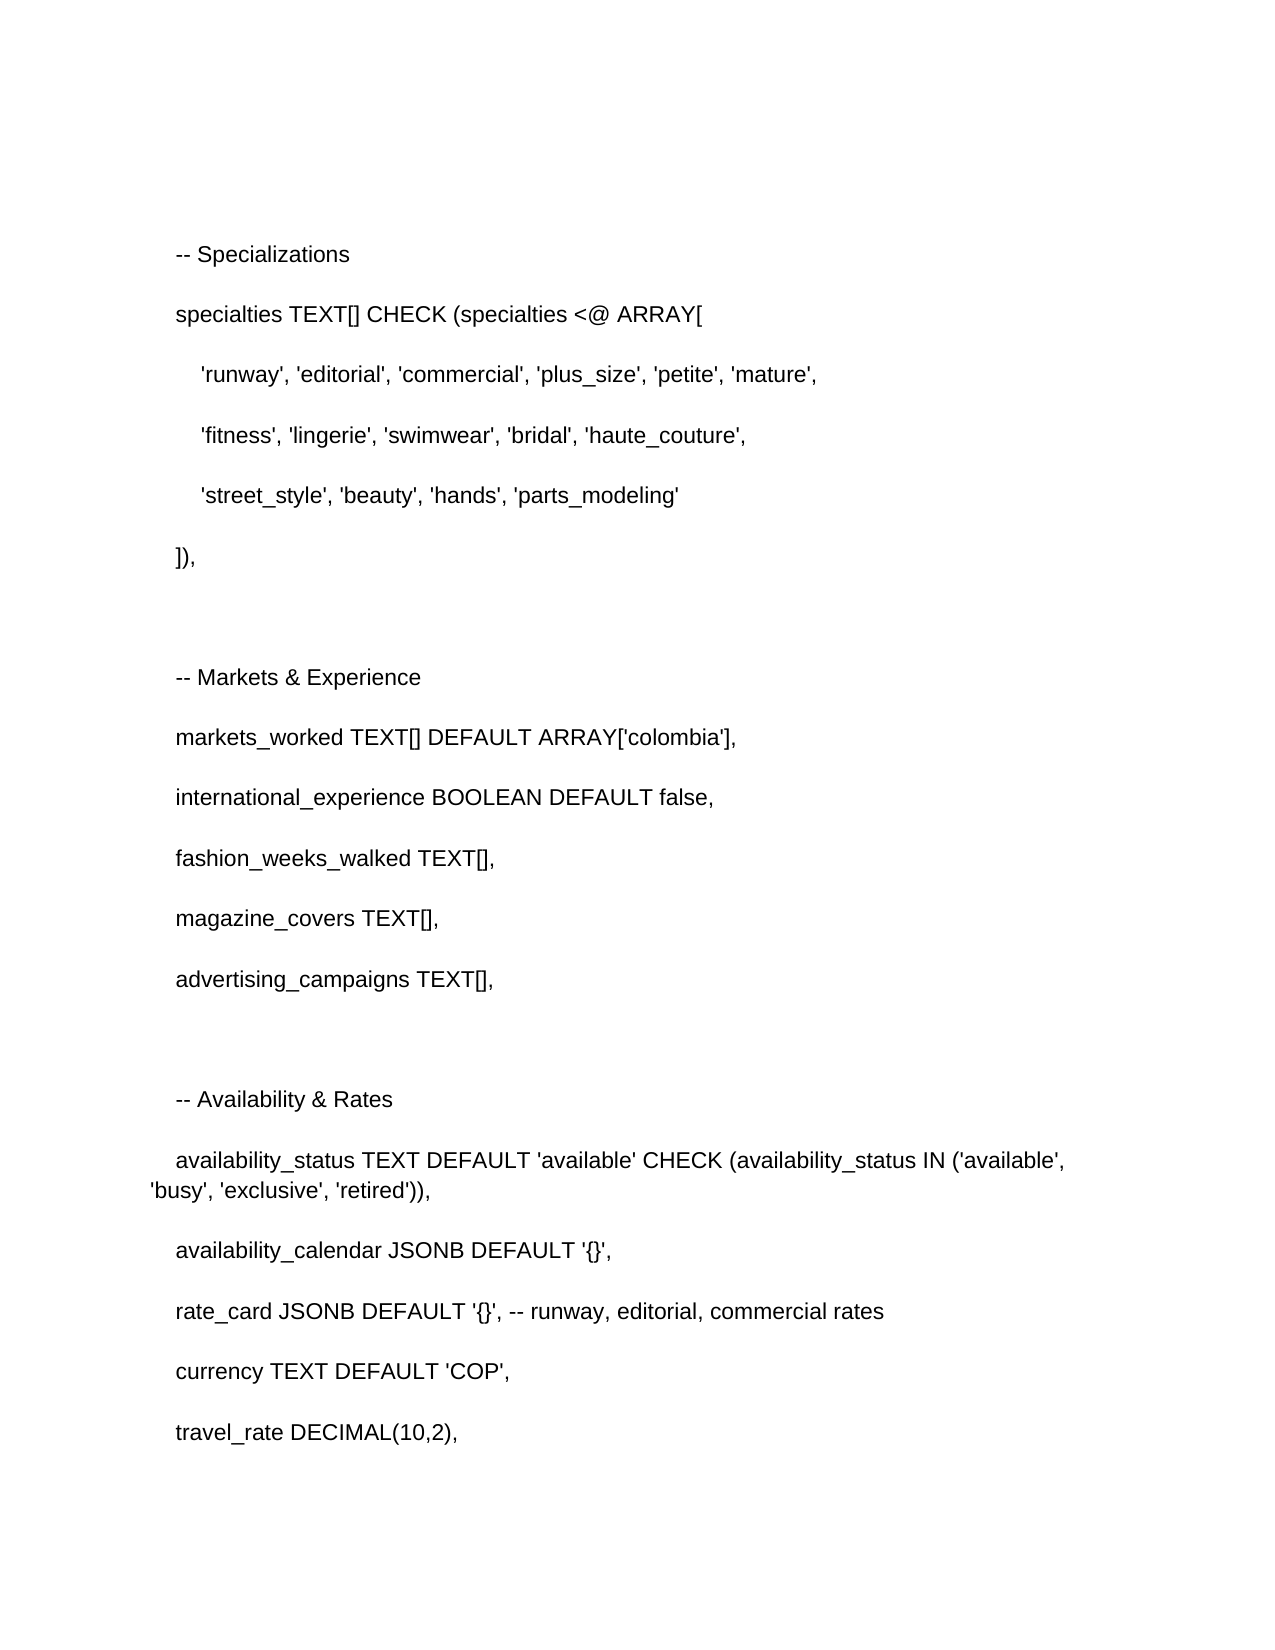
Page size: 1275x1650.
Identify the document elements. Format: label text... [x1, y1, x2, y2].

text specialties TEXT[] CHECK (specialties <@ ARRAY[ [150, 301, 1125, 327]
text advertising_campaigns TEXT[], [150, 966, 1125, 992]
text travel_rate DECIMAL(10,2), [150, 1419, 1125, 1445]
text currency TEXT DEFAULT 'COP', [150, 1358, 1125, 1385]
text magazine_covers TEXT[], [150, 905, 1125, 932]
text rate_card JSONB DEFAULT '{}', -- runway, editorial, commercial rates [150, 1298, 1125, 1324]
text fashion_weeks_walked TEXT[], [150, 845, 1125, 871]
text 'street_style', 'beauty', 'hands', 'parts_modeling' [150, 482, 1125, 509]
text availability_calendar JSONB DEFAULT '{}', [150, 1237, 1125, 1264]
text -- Markets & Experience [150, 663, 1125, 690]
text -- Availability & Rates [150, 1086, 1125, 1113]
text availability_status TEXT DEFAULT 'available' CHECK (availability_status IN ('available', 'busy', 'exclusive', 'retired')), [150, 1147, 1125, 1203]
text international_experience BOOLEAN DEFAULT false, [150, 784, 1125, 811]
text markets_worked TEXT[] DEFAULT ARRAY['colombia'], [150, 724, 1125, 750]
text 'fitness', 'lingerie', 'swimwear', 'bridal', 'haute_couture', [150, 422, 1125, 448]
text ]), [150, 543, 1125, 569]
text 'runway', 'editorial', 'commercial', 'plus_size', 'petite', 'mature', [150, 361, 1125, 388]
text -- Specializations [150, 241, 1125, 267]
